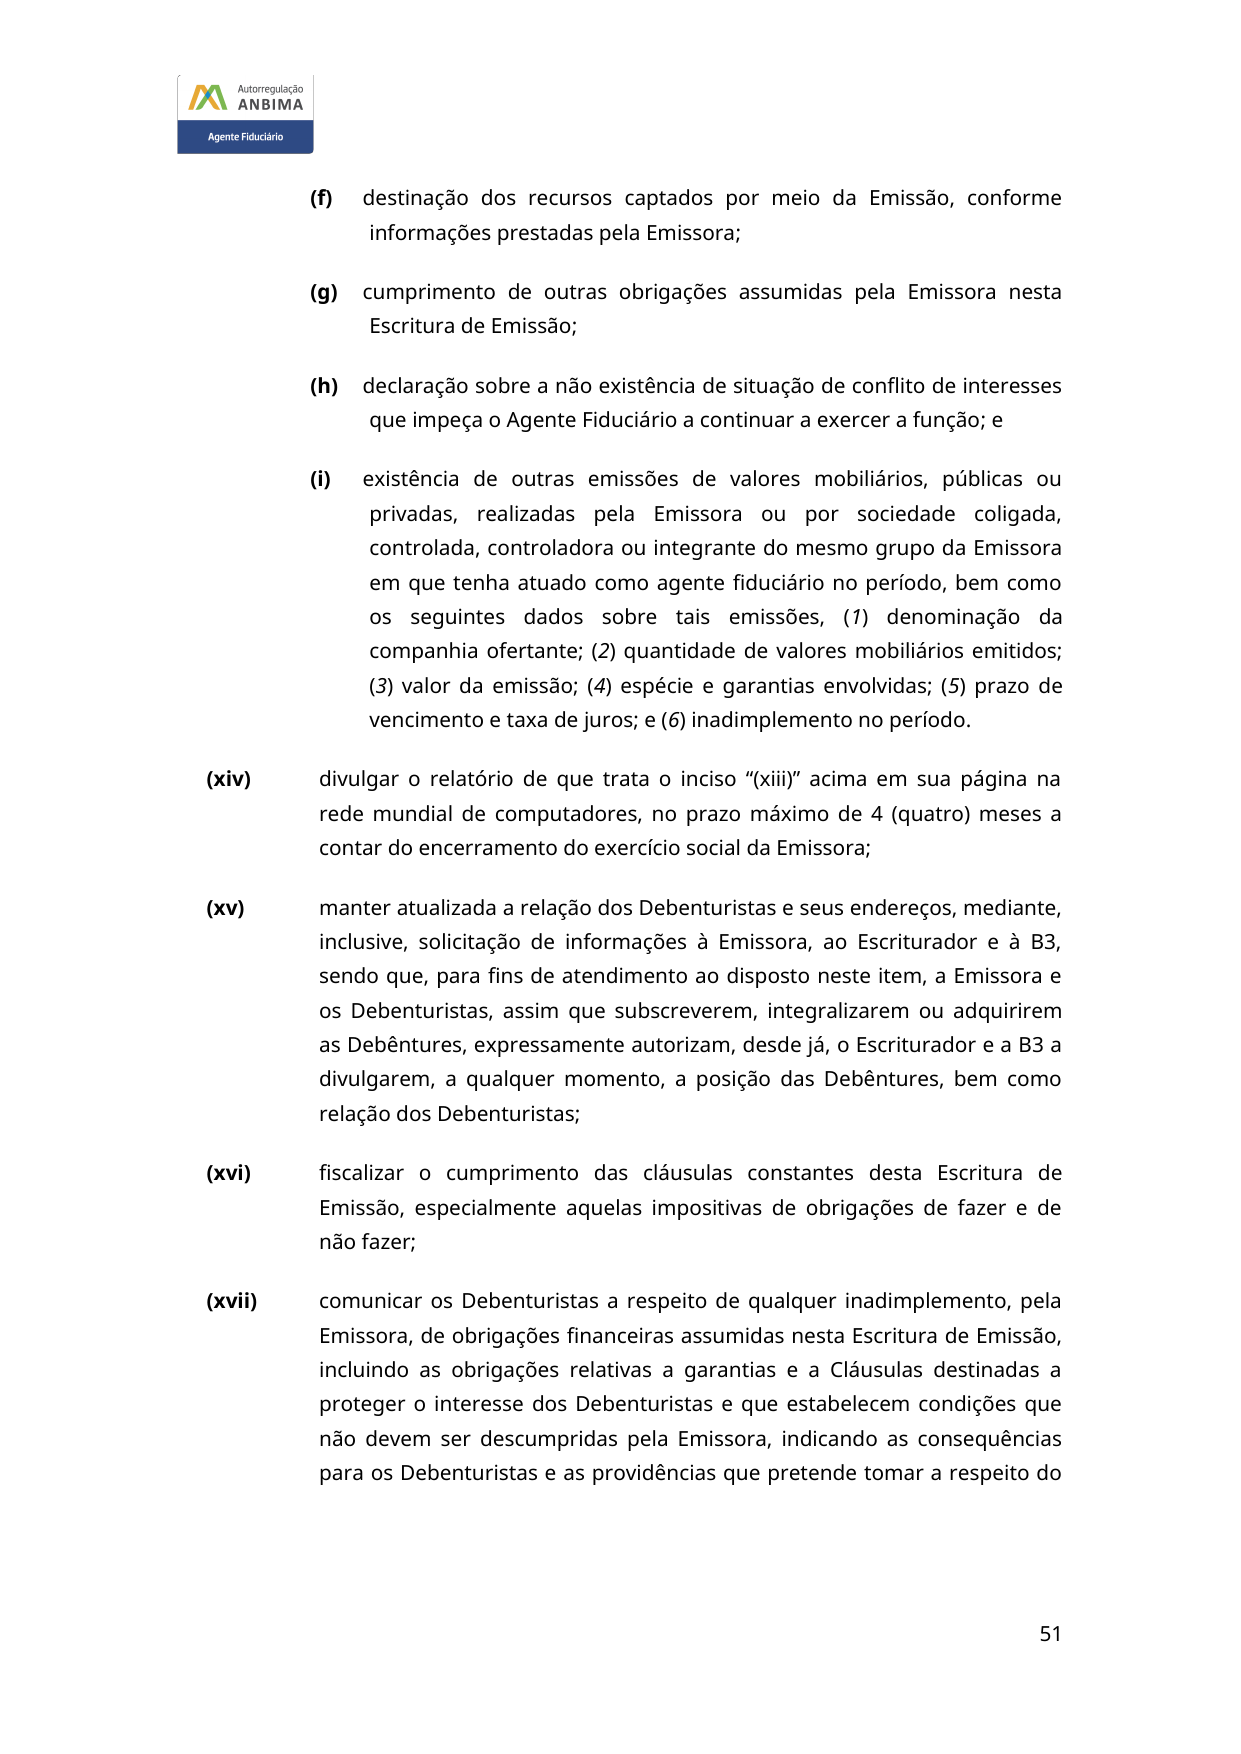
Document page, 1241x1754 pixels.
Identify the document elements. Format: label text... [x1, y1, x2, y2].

list cumprimento de outras obrigações assumidas pela Emissora nesta Escritura de Emissão; [310, 277, 1063, 340]
list divulgar o relatório de que trata o inciso “(xiii)” acima em sua página na rede mundial de computadores, no prazo máximo de 4 (quatro) meses a contar do encerramento do exercício social da Emissora; [206, 764, 1063, 862]
picture [177, 75, 314, 154]
list declaração sobre a não existência de situação de conflito de interesses que impeça o Agente Fiduciário a continuar a exercer a função; e [310, 371, 1063, 434]
list fiscalizar o cumprimento das cláusulas constantes desta Escritura de Emissão, especialmente aquelas impositivas de obrigações de fazer e de não fazer; [206, 1158, 1063, 1256]
list existência de outras emissões de valores mobiliários, públicas ou privadas, realizadas pela Emissora ou por sociedade coligada, controlada, controladora ou integrante do mesmo grupo da Emissora em que tenha atuado como agente fiduciário no período, bem como os seguintes dados sobre tais emissões, (1) denominação da companhia ofertante; (2) quantidade de valores mobiliários emitidos; (3) valor da emissão; (4) espécie e garantias envolvidas; (5) prazo de vencimento e taxa de juros; e (6) inadimplemento no período. [310, 464, 1063, 734]
list destinação dos recursos captados por meio da Emissão, conforme informações prestadas pela Emissora; [310, 183, 1063, 246]
list manter atualizada a relação dos Debenturistas e seus endereços, mediante, inclusive, solicitação de informações à Emissora, ao Escriturador e à B3, sendo que, para fins de atendimento ao disposto neste item, a Emissora e os Debenturistas, assim que subscreverem, integralizarem ou adquirirem as Debêntures, expressamente autorizam, desde já, o Escriturador e a B3 a divulgarem, a qualquer momento, a posição das Debêntures, bem como relação dos Debenturistas; [206, 893, 1063, 1127]
